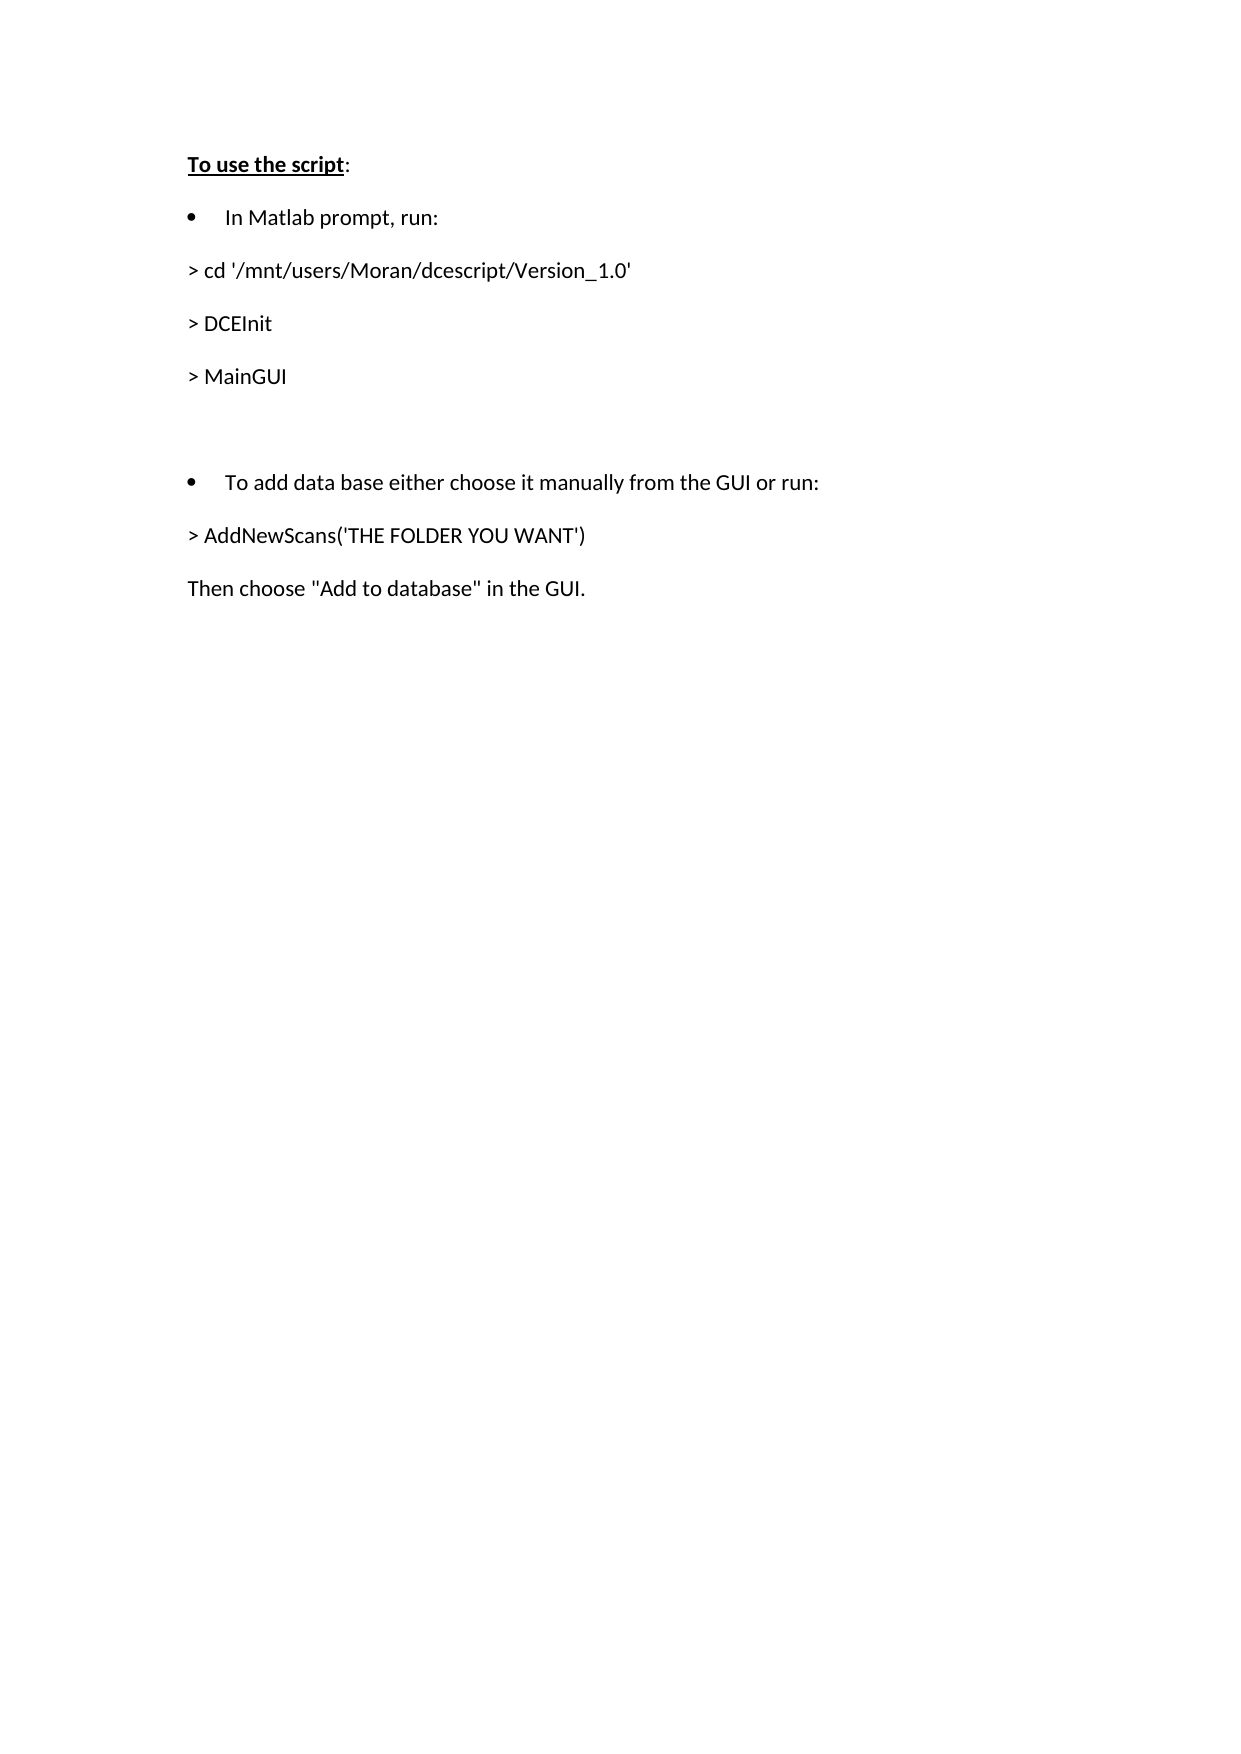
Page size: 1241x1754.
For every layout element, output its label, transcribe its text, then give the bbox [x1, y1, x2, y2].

text > MainGUI [187, 362, 1053, 390]
text > DCEInit [187, 309, 1053, 337]
list To add data base either choose it manually from the GUI or run: [187, 468, 1053, 496]
text To use the script: [187, 150, 1053, 178]
list In Matlab prompt, run: [187, 203, 1053, 231]
text Then choose "Add to database" in the GUI. [187, 574, 1053, 602]
text > AddNewScans('THE FOLDER YOU WANT') [187, 521, 1053, 549]
text > cd '/mnt/users/Moran/dcescript/Version_1.0' [187, 256, 1053, 284]
